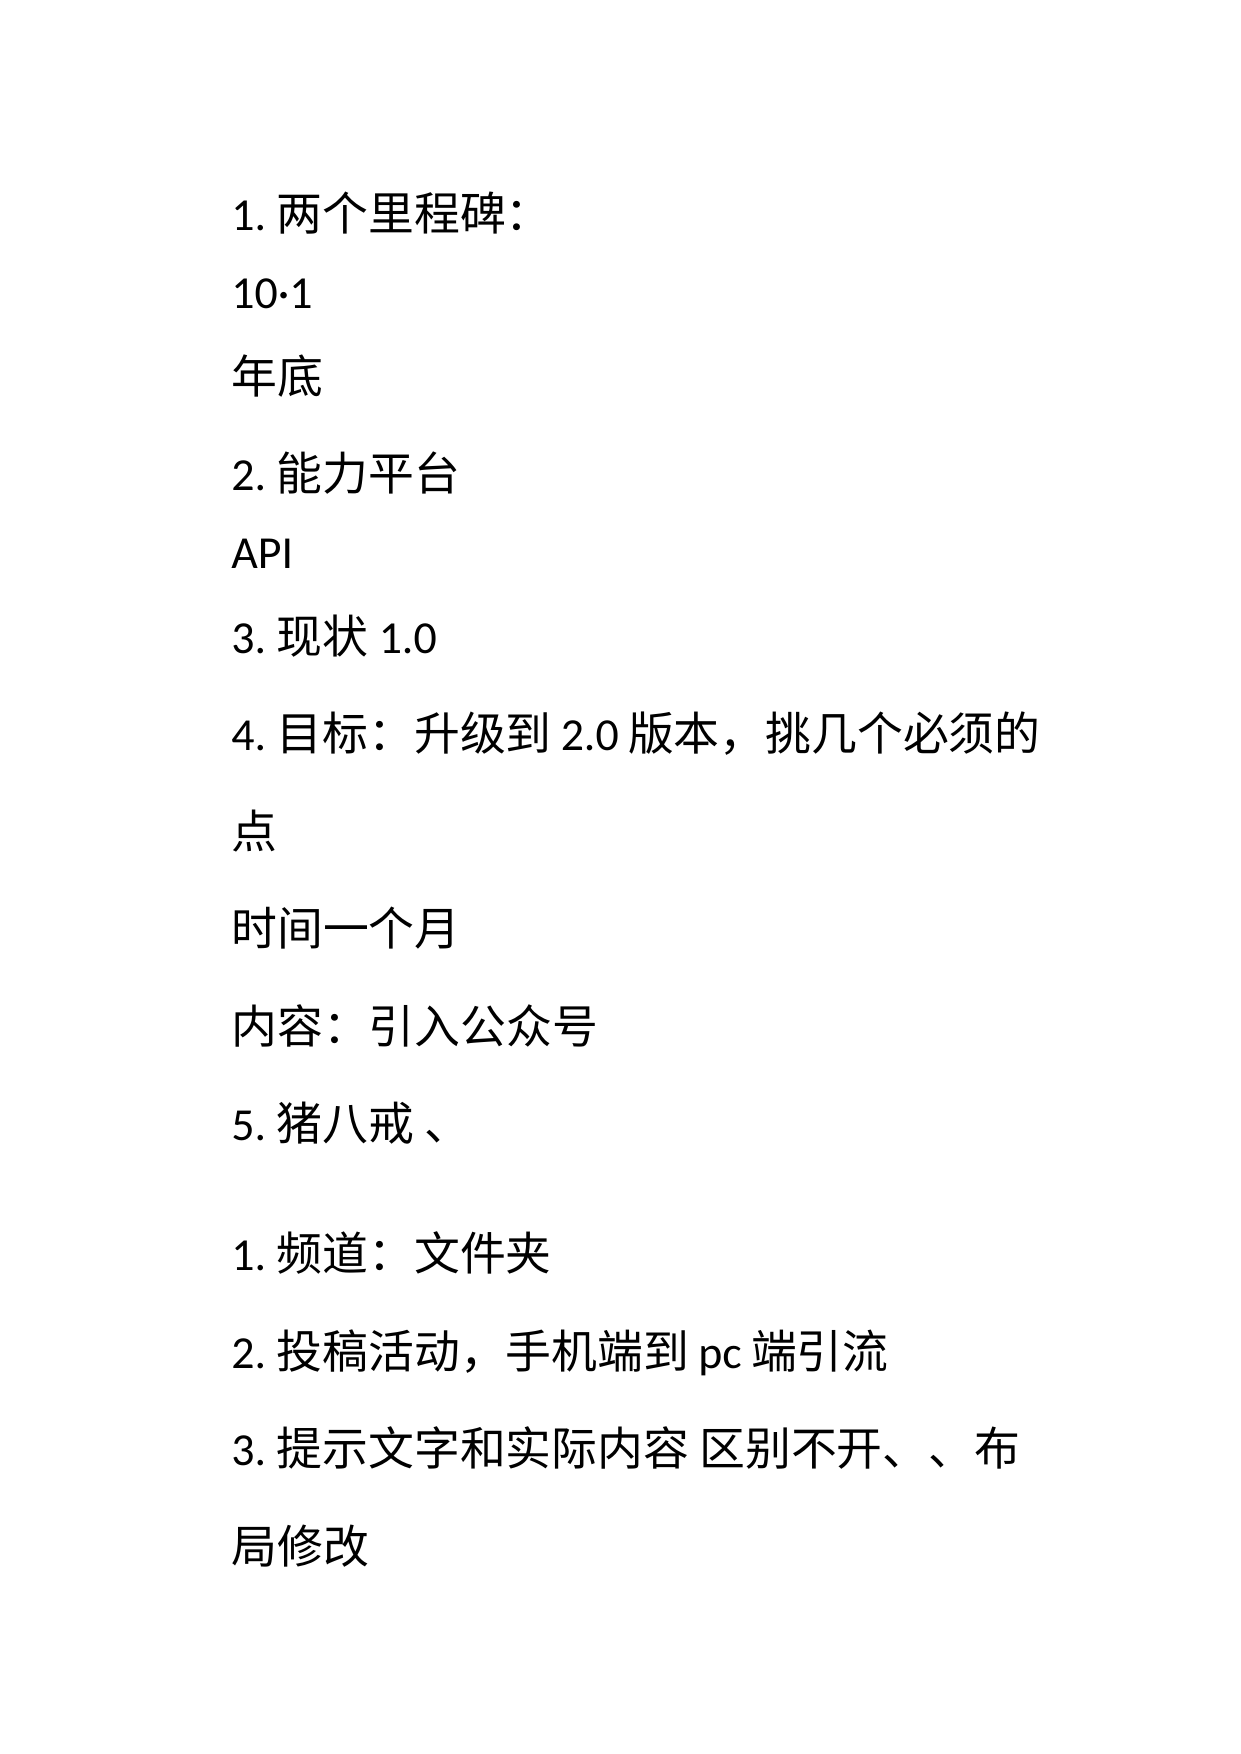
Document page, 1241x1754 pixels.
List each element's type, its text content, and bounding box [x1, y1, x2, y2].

text API [231, 519, 1053, 584]
text 3. 现状 1.0 [231, 584, 1053, 682]
text 1. 频道：文件夹 [231, 1202, 1053, 1299]
text 3. 提示文字和实际内容 区别不开、、布局修改 [231, 1397, 1053, 1592]
text 2. 能力平台 [231, 422, 1053, 519]
text 时间一个月 [231, 877, 1053, 974]
text 2. 投稿活动，手机端到pc端引流 [231, 1299, 1053, 1397]
text 1. 两个里程碑： [231, 162, 1053, 259]
text 5. 猪八戒 、 [231, 1072, 1053, 1169]
text 年底 [231, 324, 1053, 422]
text 4. 目标：升级到2.0版本，挑几个必须的点 [231, 682, 1053, 877]
text 10·1 [231, 259, 1053, 324]
text 内容：引入公众号 [231, 974, 1053, 1072]
